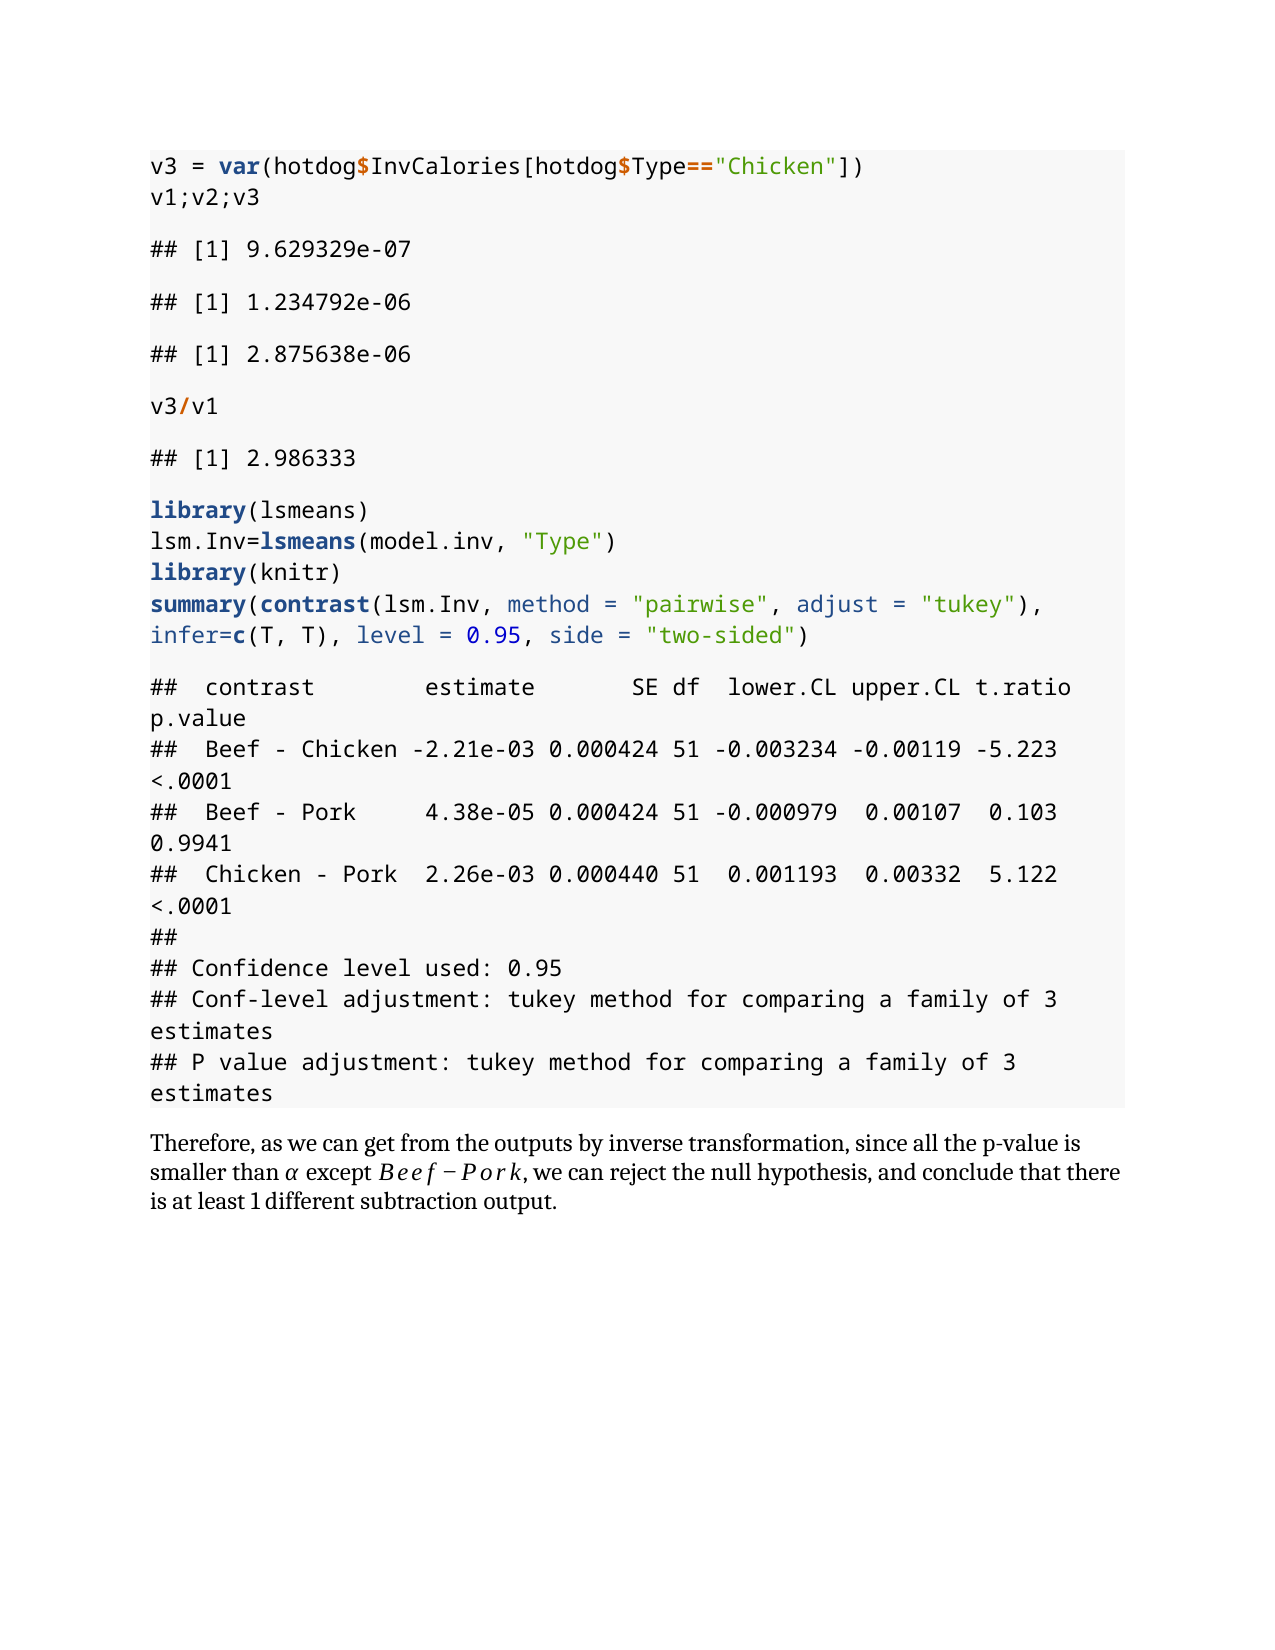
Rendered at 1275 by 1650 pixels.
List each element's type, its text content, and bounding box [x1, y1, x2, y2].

text ## [1] 1.234792e-06 [150, 285, 1125, 317]
text library(lsmeans) lsm.Inv=lsmeans(model.inv, "Type") library(knitr) summary(contrast(lsm.Inv, method = "pairwise", adjust = "tukey"), infer=c(T, T), level = 0.95, side = "two-sided") [150, 494, 1125, 650]
text ## contrast estimate SE df lower.CL upper.CL t.ratio p.value ## Beef - Chicken -2.21e-03 0.000424 51 -0.003234 -0.00119 -5.223 <.0001 ## Beef - Pork 4.38e-05 0.000424 51 -0.000979 0.00107 0.103 0.9941 ## Chicken - Pork 2.26e-03 0.000440 51 0.001193 0.00332 5.122 <.0001 ## ## Confidence level used: 0.95 ## Conf-level adjustment: tukey method for comparing a family of 3 estimates ## P value adjustment: tukey method for comparing a family of 3 estimates [150, 671, 1125, 1108]
text v3/v1 [150, 389, 1125, 421]
text ## [1] 9.629329e-07 [150, 233, 1125, 264]
text ## [1] 2.986333 [150, 442, 1125, 473]
text ## [1] 2.875638e-06 [150, 337, 1125, 369]
text Therefore, as we can get from the outputs by inverse transformation, since all the p-value is smaller than except , we can reject the null hypothesis, and conclude that there is at least 1 different subtraction output. [150, 1129, 1125, 1215]
